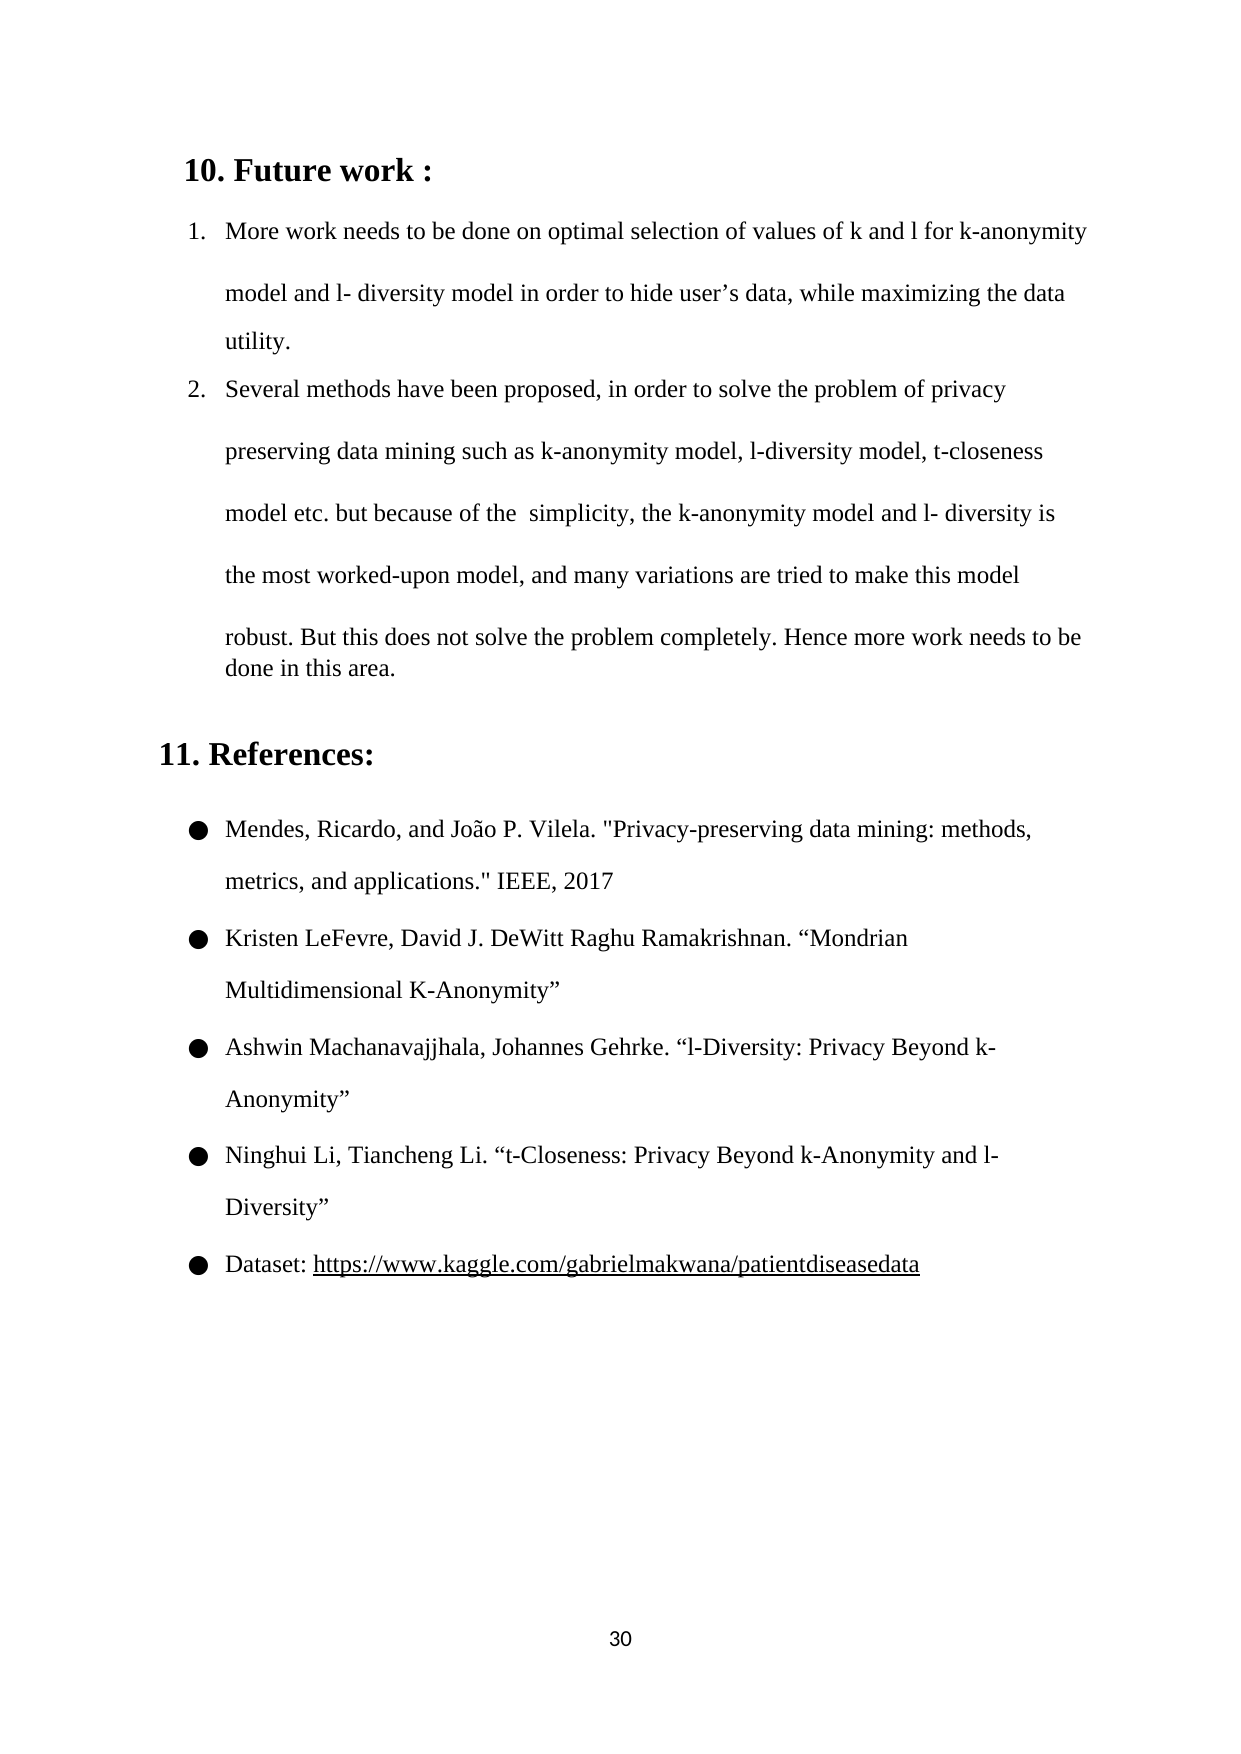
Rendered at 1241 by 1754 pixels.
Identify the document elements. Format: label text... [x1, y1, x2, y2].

subtitle 11. References: [150, 734, 1090, 773]
list More work needs to be done on optimal selection of values of k and l for k-anonymity [187, 216, 1090, 245]
text model etc. but because of the simplicity, the k-anonymity model and l- diversity is [225, 498, 1090, 527]
list Dataset: https://www.kaggle.com/gabrielmakwana/patientdiseasedata [187, 1236, 1090, 1287]
list Mendes, Ricardo, and João P. Vilela. "Privacy-preserving data mining: methods, metrics, and applications." IEEE, 2017 [187, 801, 1090, 895]
text model and l- diversity model in order to hide user’s data, while maximizing the data [225, 278, 1090, 307]
subtitle 10. Future work : [150, 150, 1090, 188]
list Ninghui Li, Tiancheng Li. “t-Closeness: Privacy Beyond k-Anonymity and l-Diversity” [187, 1127, 1090, 1221]
list Several methods have been proposed, in order to solve the problem of privacy [187, 374, 1090, 403]
text utility. [150, 326, 1090, 355]
text preserving data mining such as k-anonymity model, l-diversity model, t-closeness [225, 436, 1090, 465]
text robust. But this does not solve the problem completely. Hence more work needs to be done in this area. [225, 622, 1090, 682]
list Kristen LeFevre, David J. DeWitt Raghu Ramakrishnan. “Mondrian Multidimensional K-Anonymity” [187, 909, 1090, 1004]
text the most worked-upon model, and many variations are tried to make this model [225, 560, 1090, 589]
list Ashwin Machanavajjhala, Johannes Gehrke. “l-Diversity: Privacy Beyond k-Anonymity” [187, 1018, 1090, 1112]
